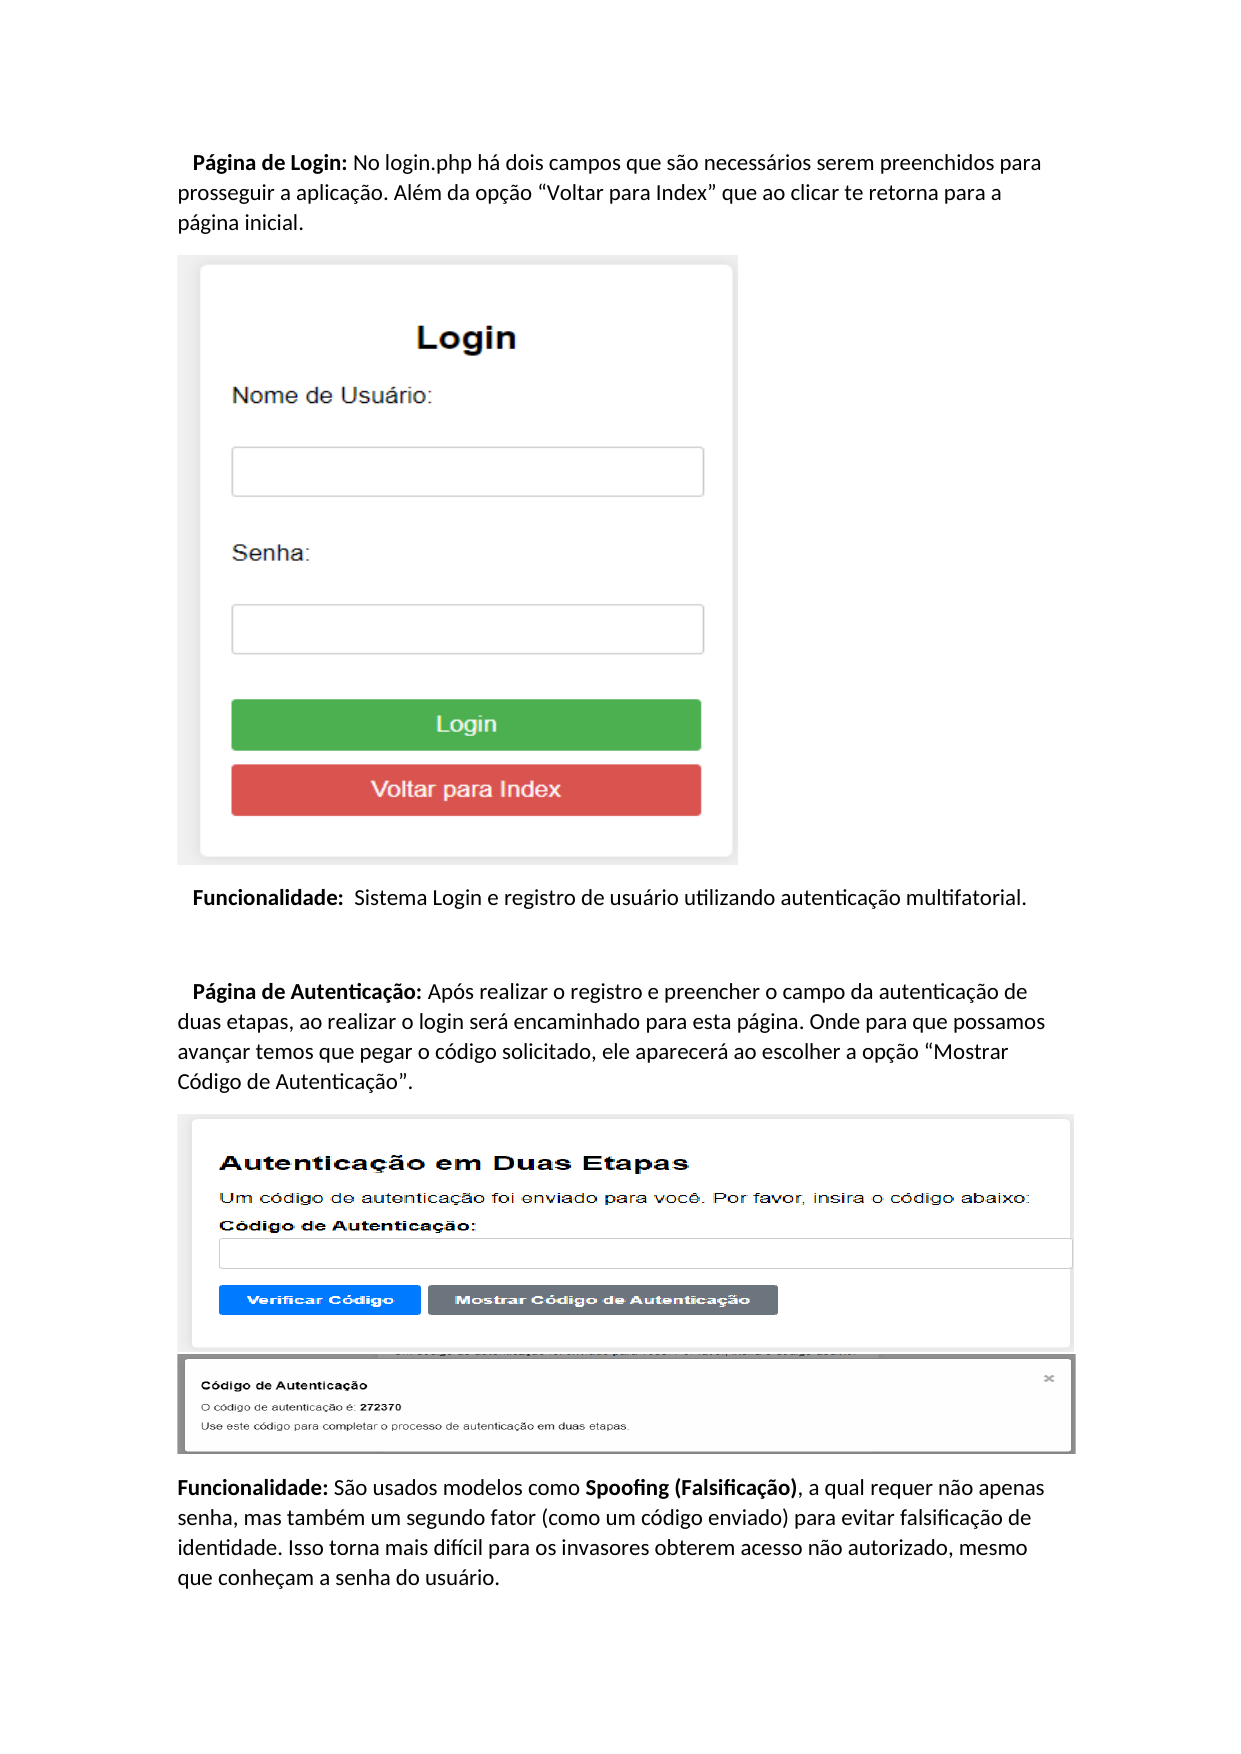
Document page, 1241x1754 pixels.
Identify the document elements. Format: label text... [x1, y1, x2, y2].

picture [177, 255, 739, 865]
text Funcionalidade: Sistema Login e registro de usuário utilizando autenticação multifatorial. [177, 883, 1063, 911]
text Página de Login: No login.php há dois campos que são necessários serem preenchidos para prosseguir a aplicação. Além da opção “Voltar para Index” que ao clicar te retorna para a página inicial. [177, 148, 1063, 236]
picture [177, 1354, 1076, 1454]
text Página de Autenticação: Após realizar o registro e preencher o campo da autenticação de duas etapas, ao realizar o login será encaminhado para esta página. Onde para que possamos avançar temos que pegar o código solicitado, ele aparecerá ao escolher a opção “Mostrar Código de Autenticação”. [177, 977, 1063, 1096]
picture [177, 1114, 1074, 1352]
text Funcionalidade: São usados modelos como Spoofing (Falsificação), a qual requer não apenas senha, mas também um segundo fator (como um código enviado) para evitar falsificação de identidade. Isso torna mais difícil para os invasores obterem acesso não autorizado, mesmo que conheçam a senha do usuário. [177, 1473, 1063, 1592]
